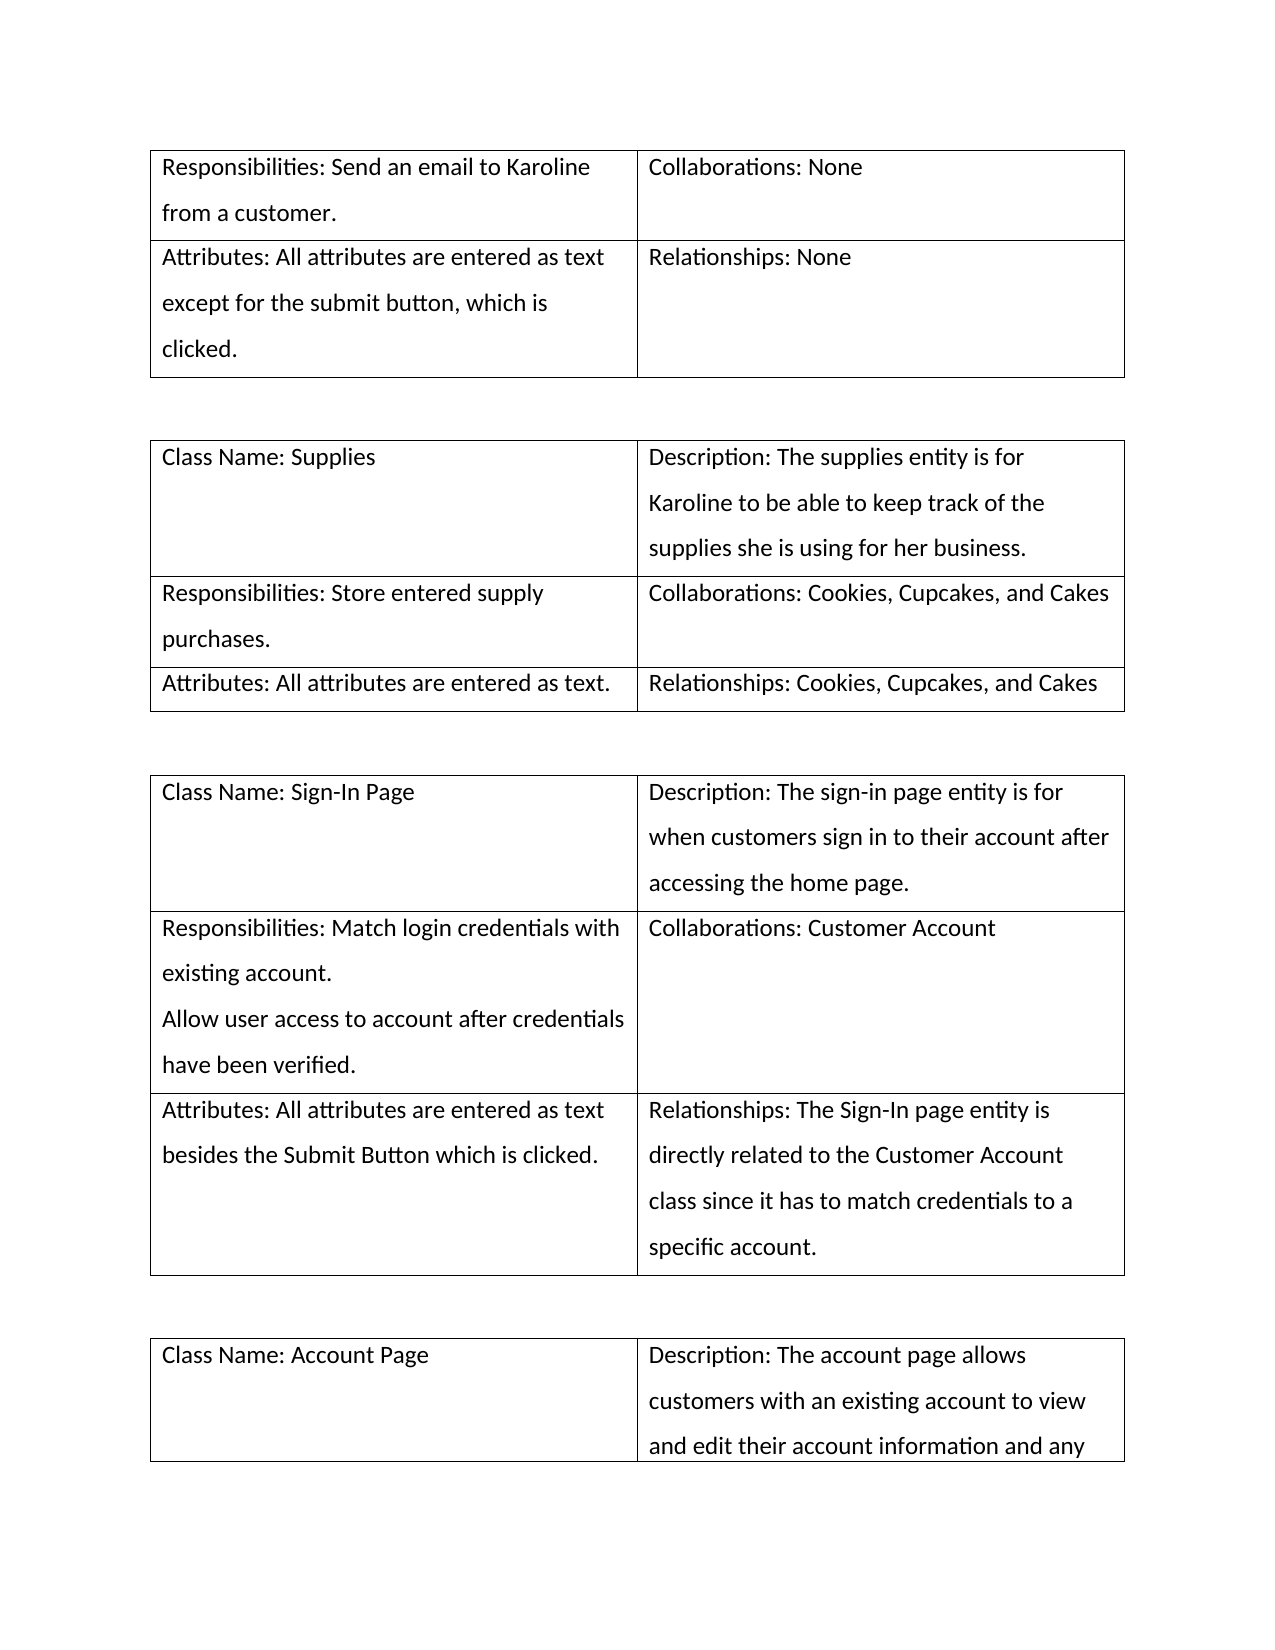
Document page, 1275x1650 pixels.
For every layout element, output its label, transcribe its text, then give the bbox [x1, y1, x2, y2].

table_cell Responsibilities: Send an email to Karoline from a customer. [151, 151, 637, 240]
table_cell Attributes: All attributes are entered as text besides the Submit Button which is clicked. [151, 1094, 637, 1274]
table_cell Relationships: Cookies, Cupcakes, and Cakes [638, 668, 1124, 711]
table_cell Responsibilities: Match login credentials with existing account. Allow user access to account after credentials have been verified. [151, 912, 637, 1093]
table_cell Collaborations: None [638, 151, 1124, 240]
table_header Class Name: Sign-In Page [151, 776, 637, 911]
table_cell Responsibilities: Store entered supply purchases. [151, 577, 637, 667]
table_cell Collaborations: Customer Account [638, 912, 1124, 1093]
table_header Description: The supplies entity is for Karoline to be able to keep track of the supplies she is using for her business. [638, 441, 1124, 576]
table_cell Attributes: All attributes are entered as text except for the submit button, which is clicked. [151, 241, 637, 377]
table_cell Collaborations: Cookies, Cupcakes, and Cakes [638, 577, 1124, 667]
table_header Class Name: Supplies [151, 441, 637, 576]
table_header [151, 1339, 637, 1461]
table_cell Relationships: None [638, 241, 1124, 377]
table_header Description: The sign-in page entity is for when customers sign in to their account after accessing the home page. [638, 776, 1124, 911]
table_cell Relationships: The Sign-In page entity is directly related to the Customer Account class since it has to match credentials to a specific account. [638, 1094, 1124, 1274]
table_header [638, 1339, 1124, 1461]
table_cell Attributes: All attributes are entered as text. [151, 668, 637, 711]
